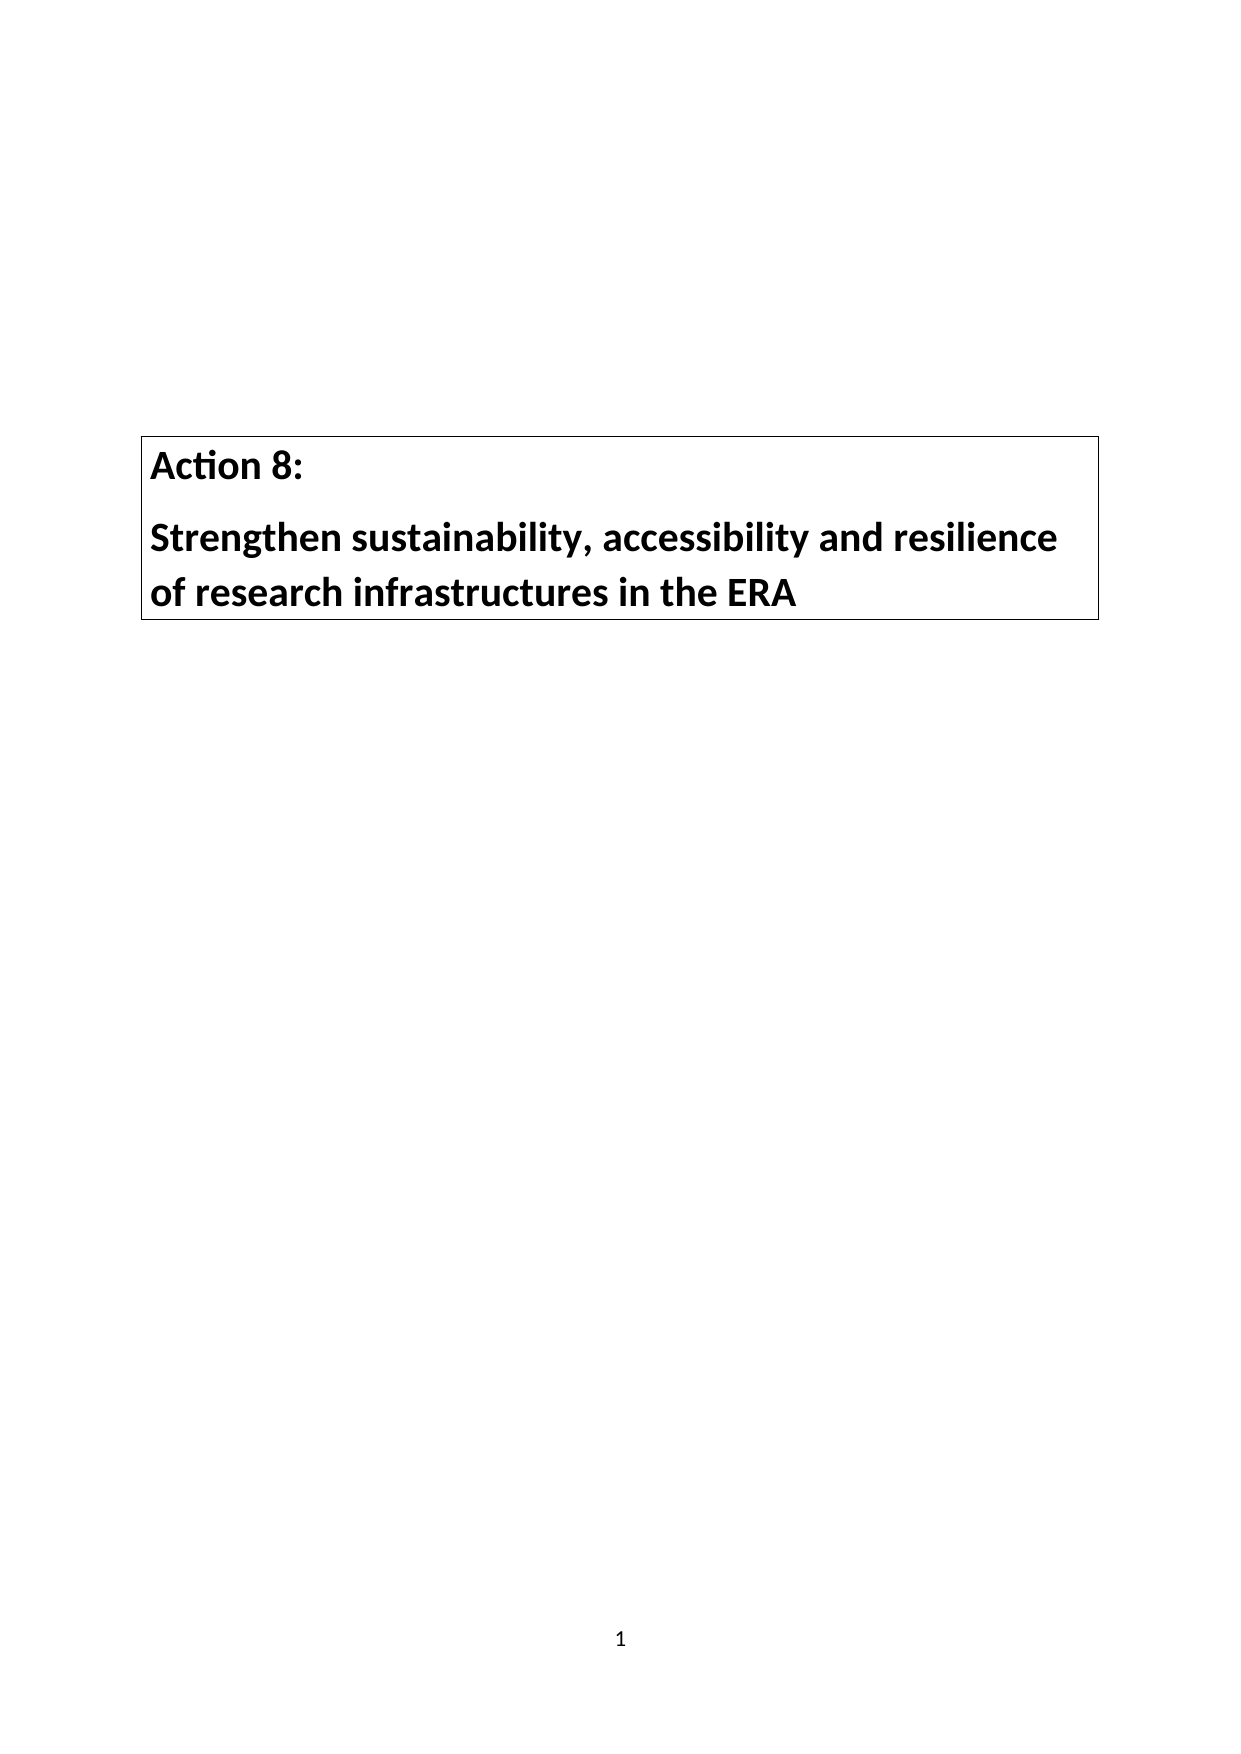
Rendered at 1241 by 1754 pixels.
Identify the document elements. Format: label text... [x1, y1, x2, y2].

text Action 8: [142, 437, 1098, 490]
text Strengthen sustainability, accessibility and resilience of research infrastructures in the ERA [142, 508, 1098, 619]
